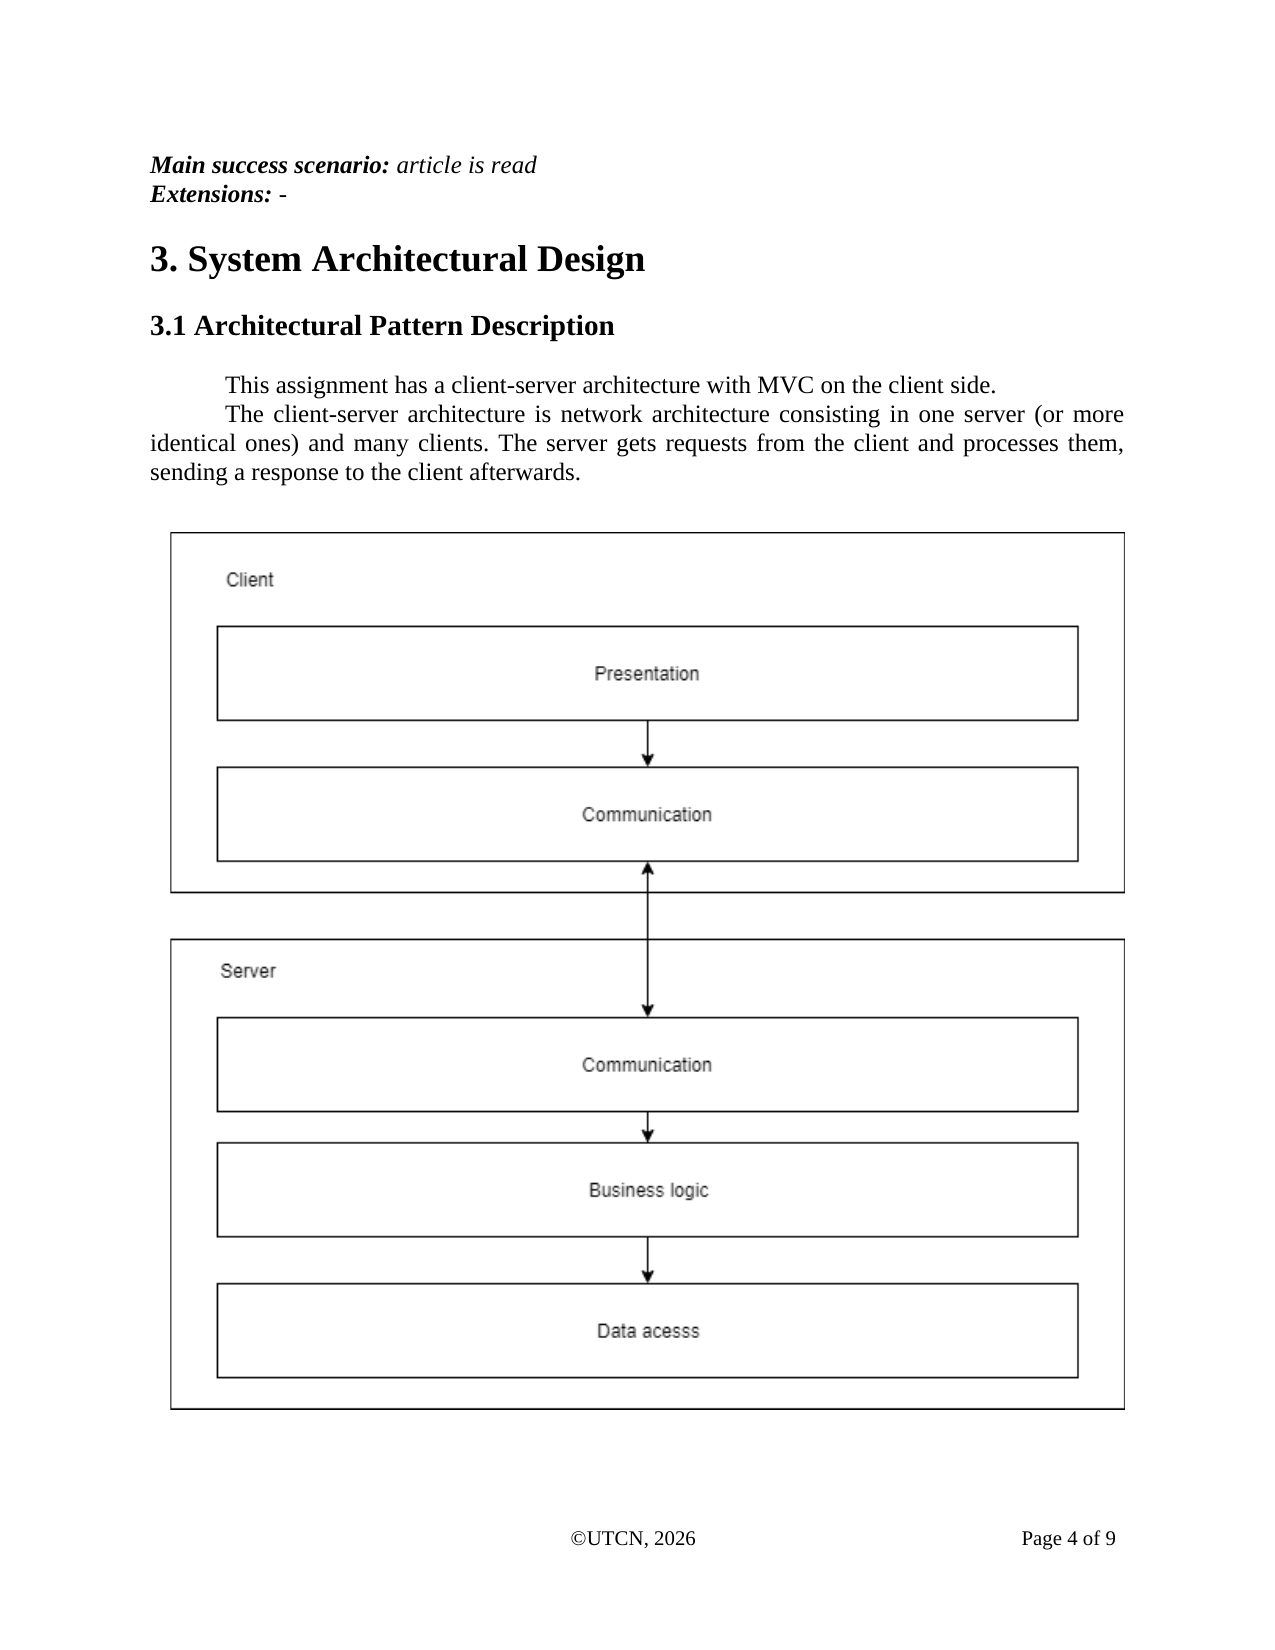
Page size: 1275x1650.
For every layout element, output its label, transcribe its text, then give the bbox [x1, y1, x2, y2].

text The client-server architecture is network architecture consisting in one server (or more identical ones) and many clients. The server gets requests from the client and processes them, sending a response to the client afterwards. [150, 399, 1125, 485]
title Extensions: - [150, 179, 1125, 207]
text 3.1 Architectural Pattern Description [150, 308, 1125, 342]
title 3. System Architectural Design [150, 236, 1125, 279]
title Main success scenario: article is read [150, 150, 1125, 179]
text This assignment has a client-server architecture with MVC on the client side. [150, 370, 1125, 399]
picture [170, 532, 1125, 1410]
